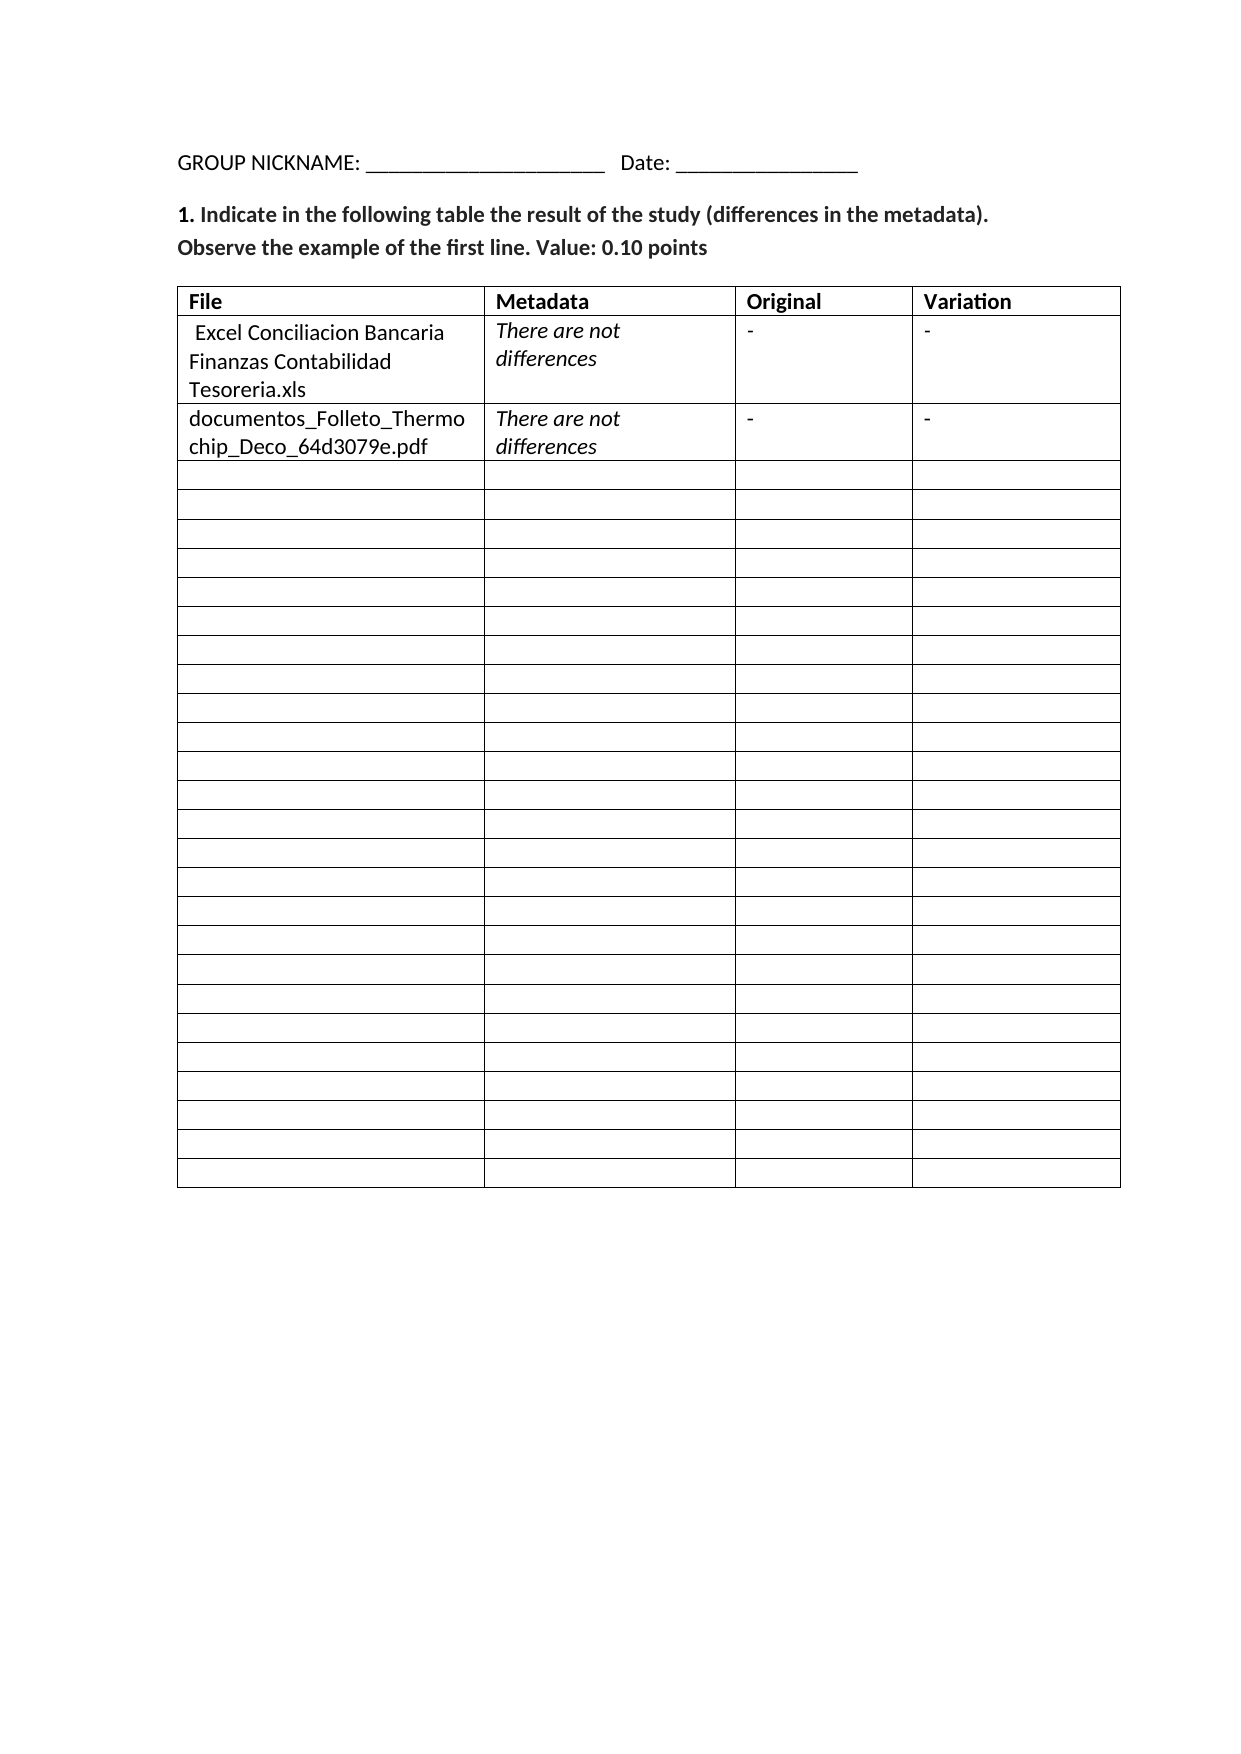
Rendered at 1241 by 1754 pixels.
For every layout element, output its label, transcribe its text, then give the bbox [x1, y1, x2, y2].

text 1. Indicate in the following table the result of the study (differences in the metadata). Observe the example of the first line. Value: 0.10 points [177, 201, 1063, 261]
table_cell [485, 549, 735, 577]
table_cell [485, 1043, 735, 1071]
table_cell [485, 694, 735, 722]
table_cell [485, 665, 735, 693]
table_cell [178, 578, 484, 606]
table_cell [178, 520, 484, 547]
table_cell [178, 636, 484, 664]
table_cell [736, 665, 912, 693]
table_cell [913, 461, 1120, 489]
table_cell [178, 1159, 484, 1187]
table_cell [485, 985, 735, 1012]
table_cell [485, 1072, 735, 1100]
table_cell [485, 897, 735, 925]
table_cell [913, 868, 1120, 896]
table_cell There are not differences [485, 316, 735, 403]
table_cell - [913, 404, 1120, 460]
table_cell [178, 839, 484, 867]
table_cell [178, 926, 484, 954]
table_cell [485, 578, 735, 606]
table_cell [913, 694, 1120, 722]
table_cell [736, 926, 912, 954]
table_cell [736, 490, 912, 518]
table_cell - [913, 316, 1120, 403]
table_cell [485, 1101, 735, 1129]
table_header Variation [913, 287, 1120, 315]
table_cell [178, 985, 484, 1012]
table_cell [485, 1159, 735, 1187]
table_cell [178, 868, 484, 896]
table_cell [913, 520, 1120, 547]
table_header Original [736, 287, 912, 315]
table_cell - [736, 316, 912, 403]
table_cell [736, 578, 912, 606]
table_cell [913, 955, 1120, 983]
table_cell [913, 926, 1120, 954]
table_cell [736, 1130, 912, 1158]
table_cell [178, 1130, 484, 1158]
table_header File [178, 287, 484, 315]
table_cell - [736, 404, 912, 460]
table_cell [485, 461, 735, 489]
table_cell [485, 636, 735, 664]
table_cell [913, 839, 1120, 867]
table_cell [178, 752, 484, 780]
table_cell [736, 607, 912, 635]
table_cell [485, 752, 735, 780]
table_cell [913, 781, 1120, 809]
table_cell [485, 926, 735, 954]
table_cell [736, 1072, 912, 1100]
table_cell [913, 549, 1120, 577]
table_cell [178, 1014, 484, 1042]
table_cell [485, 839, 735, 867]
table_cell [736, 1159, 912, 1187]
table_cell Excel Conciliacion Bancaria Finanzas Contabilidad Tesoreria.xls [195, 316, 484, 403]
table_cell [736, 839, 912, 867]
table_cell [485, 1130, 735, 1158]
table_cell [913, 1159, 1120, 1187]
table_cell [913, 636, 1120, 664]
table_cell [913, 1043, 1120, 1071]
table_cell [913, 1101, 1120, 1129]
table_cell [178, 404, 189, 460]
table_cell [913, 1072, 1120, 1100]
table_cell There are not differences [485, 404, 735, 460]
table_cell [913, 810, 1120, 838]
table_cell [736, 868, 912, 896]
table_cell [485, 490, 735, 518]
table_cell [178, 607, 484, 635]
table_cell [913, 752, 1120, 780]
table_cell [913, 985, 1120, 1012]
table_cell [485, 520, 735, 547]
table_cell [736, 461, 912, 489]
table_cell [736, 549, 912, 577]
table_cell [736, 781, 912, 809]
table_cell [485, 723, 735, 751]
table_cell [736, 1101, 912, 1129]
table_cell [736, 1014, 912, 1042]
table_cell [736, 810, 912, 838]
text GROUP NICKNAME: _____________________ Date: ________________ [177, 148, 1063, 176]
table_cell [178, 1072, 484, 1100]
table_cell [178, 694, 484, 722]
table_cell [736, 985, 912, 1012]
table_cell [913, 1014, 1120, 1042]
table_cell [178, 723, 484, 751]
table_cell [736, 897, 912, 925]
table_header Metadata [485, 287, 735, 315]
table_cell [178, 897, 484, 925]
table_cell [736, 636, 912, 664]
table_cell [913, 665, 1120, 693]
table_cell [913, 490, 1120, 518]
table_cell [485, 810, 735, 838]
table_cell [485, 1014, 735, 1042]
table_cell [178, 549, 484, 577]
table_cell [736, 520, 912, 547]
table_cell [178, 1043, 484, 1071]
table_cell [736, 1043, 912, 1071]
table_cell [178, 461, 484, 489]
table_cell [485, 955, 735, 983]
table_cell [736, 752, 912, 780]
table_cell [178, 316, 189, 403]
table_cell [913, 897, 1120, 925]
table_cell [913, 607, 1120, 635]
table_cell [736, 694, 912, 722]
table_cell [913, 723, 1120, 751]
table_cell [178, 1101, 484, 1129]
table_cell [178, 781, 484, 809]
table_cell [178, 665, 484, 693]
table_cell [736, 723, 912, 751]
table_cell [178, 810, 484, 838]
table_cell [485, 607, 735, 635]
table_cell [913, 578, 1120, 606]
table_cell [913, 1130, 1120, 1158]
table_cell [485, 781, 735, 809]
table_cell [178, 955, 484, 983]
table_cell documentos_Folleto_Thermochip_Deco_64d3079e.pdf [428, 404, 484, 460]
table_cell [178, 490, 484, 518]
table_cell [736, 955, 912, 983]
table_cell [485, 868, 735, 896]
